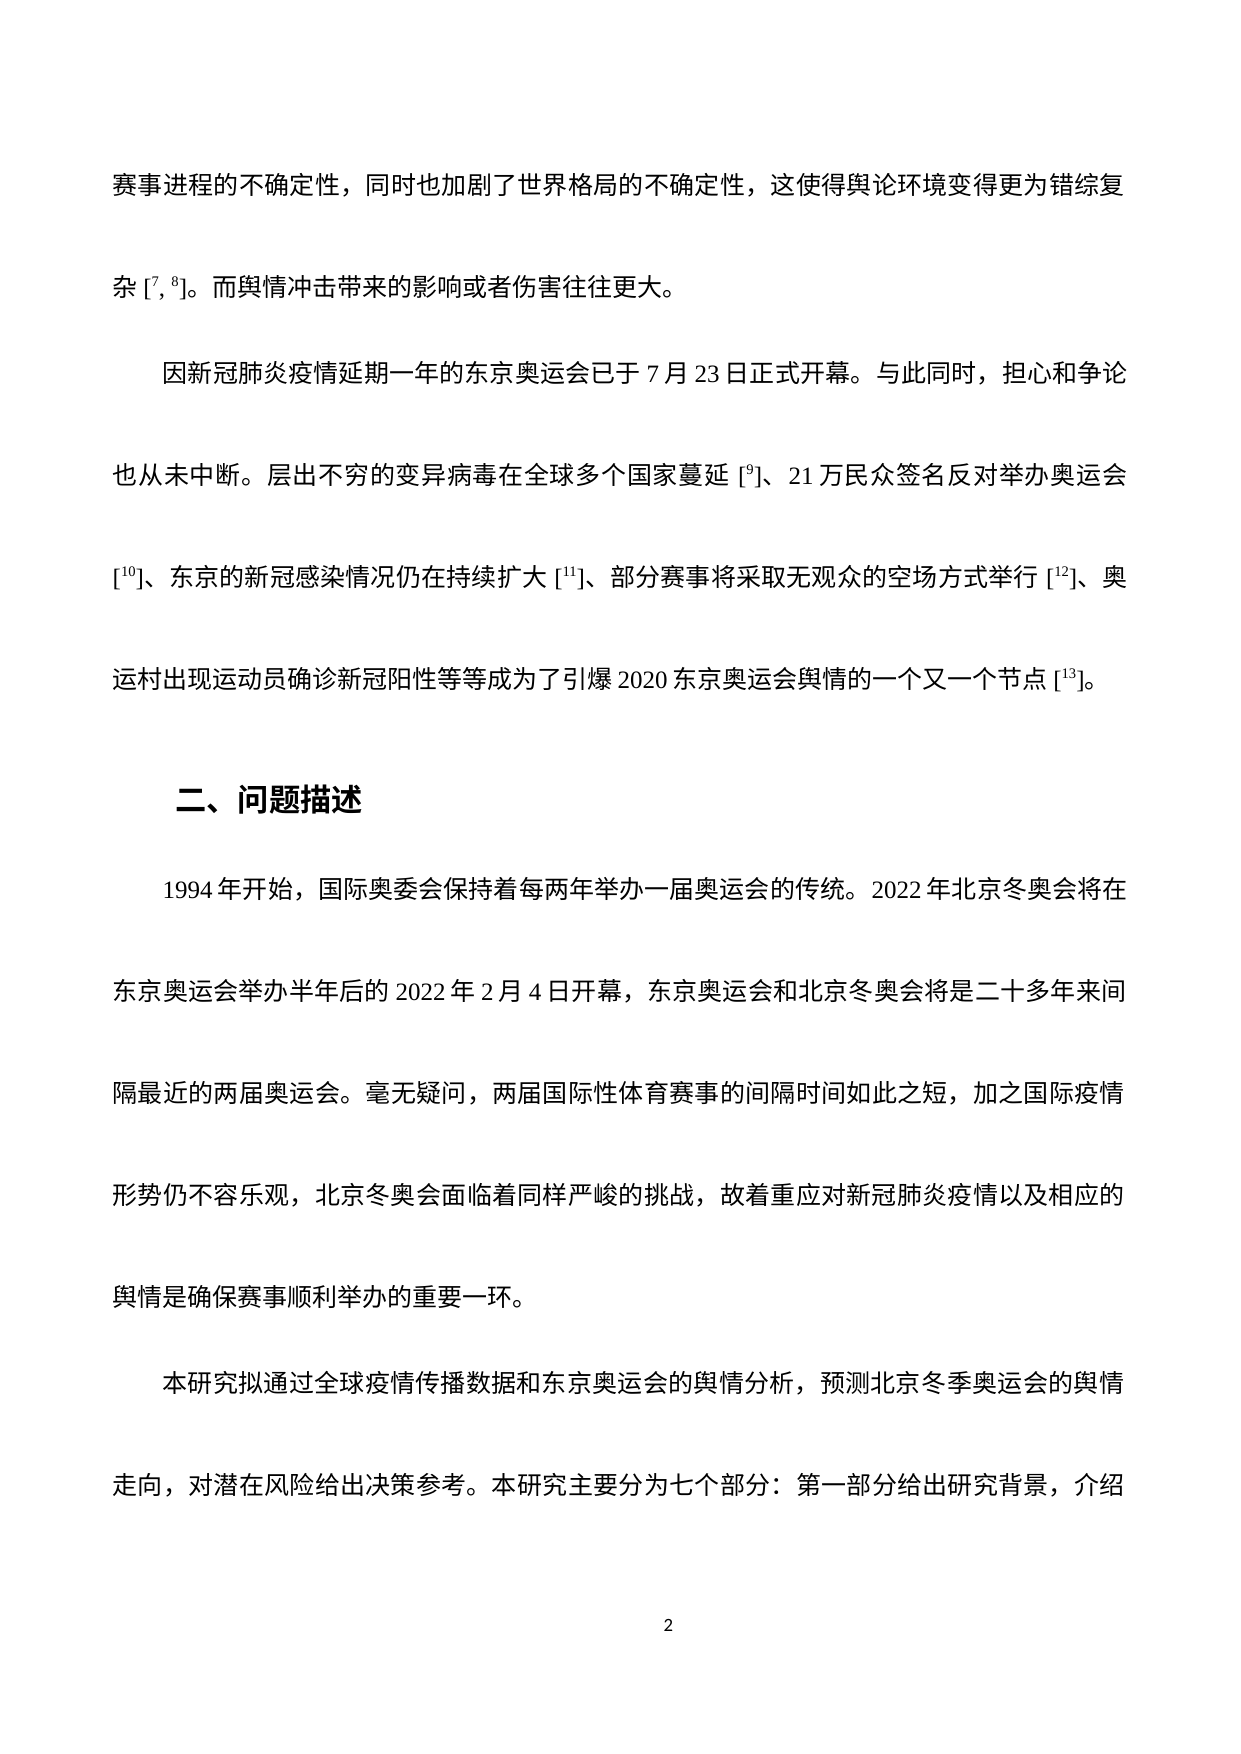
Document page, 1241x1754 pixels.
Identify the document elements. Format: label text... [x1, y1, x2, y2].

text 因新冠肺炎疫情延期一年的东京奥运会已于7月23日正式开幕。与此同时，担心和争论也从未中断。层出不穷的变异病毒在全球多个国家蔓延 []、21万民众签名反对举办奥运会 []、东京的新冠感染情况仍在持续扩大 []、部分赛事将采取无观众的空场方式举行 []、奥运村出现运动员确诊新冠阳性等等成为了引爆2020东京奥运会舆情的一个又一个节点 []。 [112, 338, 1128, 711]
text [112, 1348, 1128, 1517]
subtitle 二、问题描述 [112, 763, 1128, 831]
text 1994年开始，国际奥委会保持着每两年举办一届奥运会的传统。2022年北京冬奥会将在东京奥运会举办半年后的2022年2月4日开幕，东京奥运会和北京冬奥会将是二十多年来间隔最近的两届奥运会。毫无疑问，两届国际性体育赛事的间隔时间如此之短，加之国际疫情形势仍不容乐观，北京冬奥会面临着同样严峻的挑战，故着重应对新冠肺炎疫情以及相应的舆情是确保赛事顺利举办的重要一环。 [112, 854, 1128, 1329]
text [112, 150, 1128, 320]
